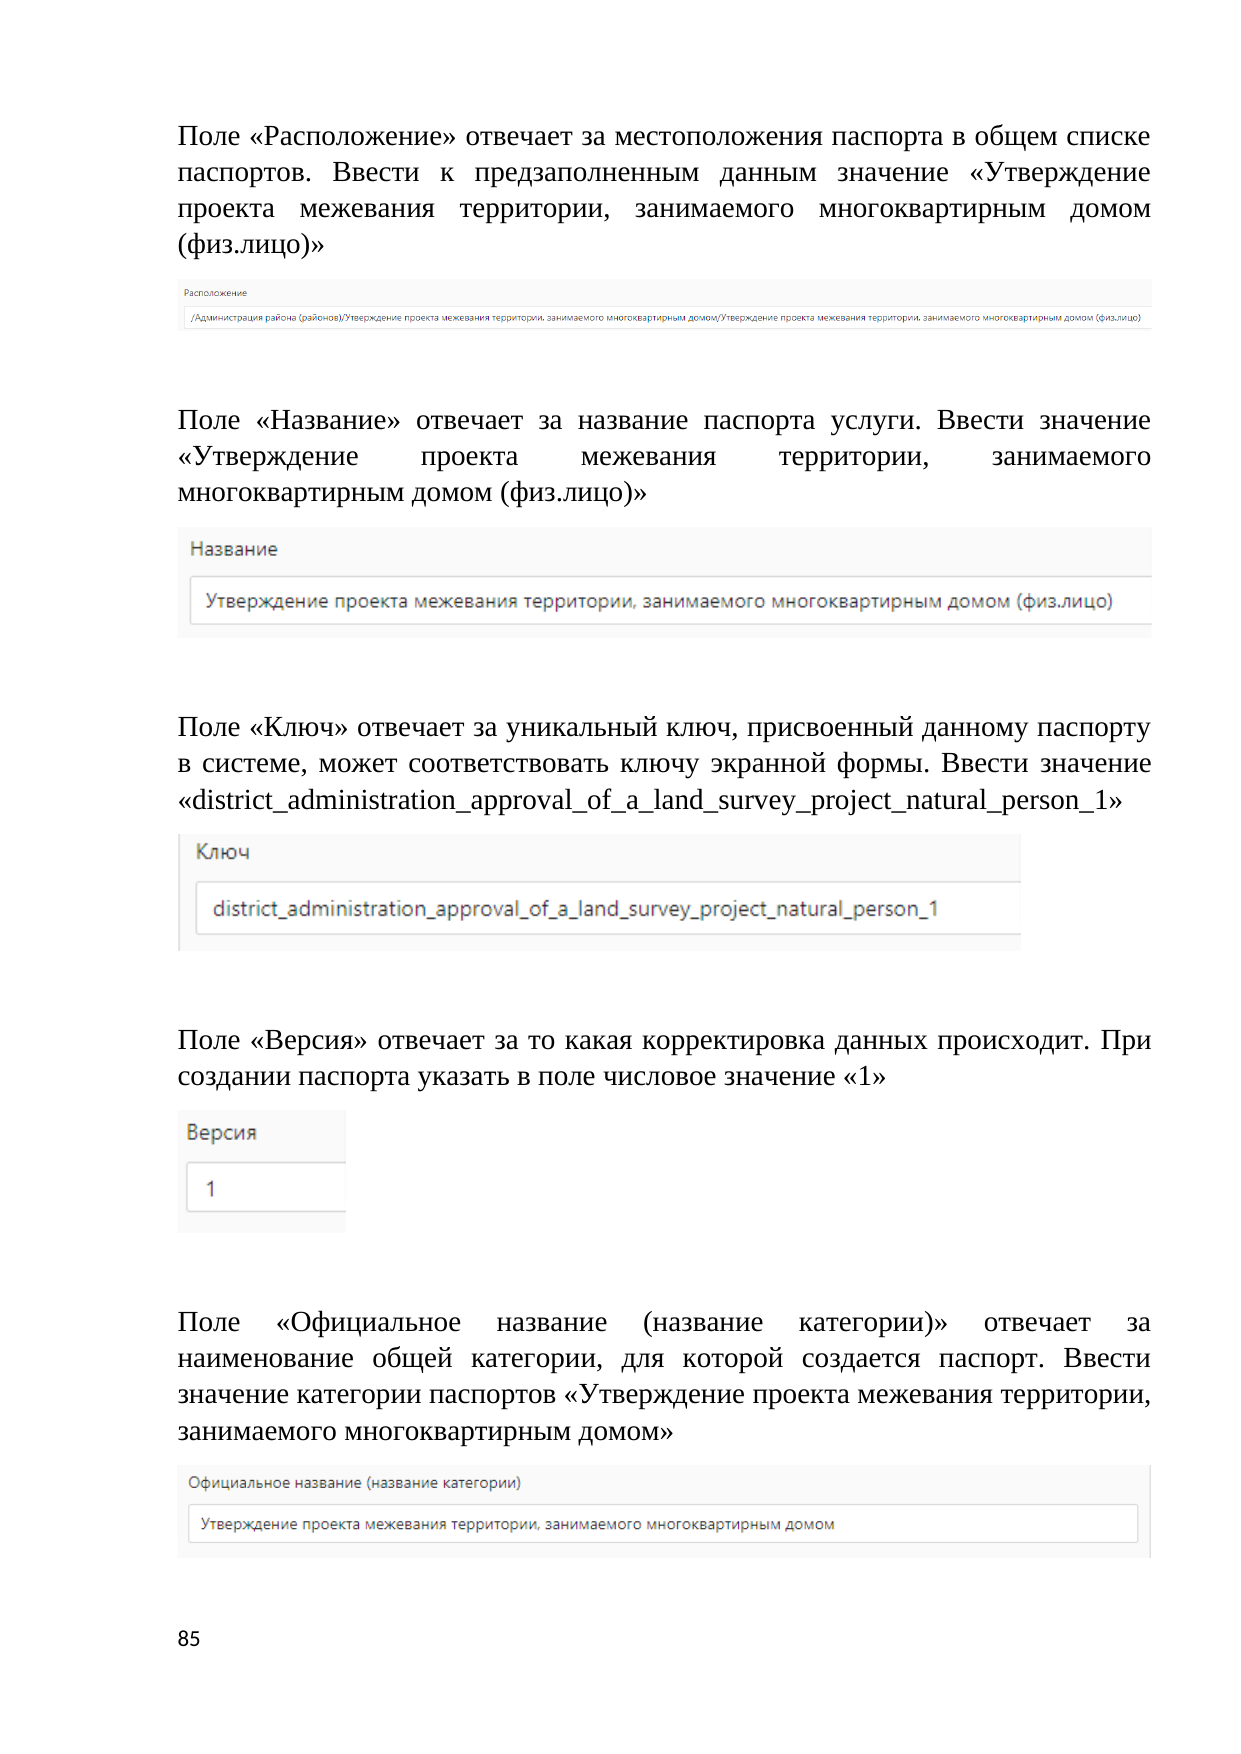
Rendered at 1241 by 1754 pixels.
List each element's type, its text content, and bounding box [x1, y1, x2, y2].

text Поле «Расположение» отвечает за местоположения паспорта в общем списке паспортов. Ввести к предзаполненным данным значение «Утверждение проекта межевания территории, занимаемого многоквартирным домом (физ.лицо)» [177, 118, 1152, 260]
text Поле «Ключ» отвечает за уникальный ключ, присвоенный данному паспорту в системе, может соответствовать ключу экранной формы. Ввести значение «district_administration_approval_of_a_land_survey_project_natural_person_1» [177, 709, 1152, 815]
text Поле «Версия» отвечает за то какая корректировка данных происходит. При создании паспорта указать в поле числовое значение «1» [177, 1022, 1152, 1092]
picture [177, 527, 1152, 638]
text Поле «Название» отвечает за название паспорта услуги. Ввести значение «Утверждение проекта межевания территории, занимаемого многоквартирным домом (физ.лицо)» [177, 402, 1152, 508]
picture [177, 834, 1021, 951]
text Поле «Официальное название (название категории)» отвечает за наименование общей категории, для которой создается паспорт. Ввести значение категории паспортов «Утверждение проекта межевания территории, занимаемого многоквартирным домом» [177, 1304, 1152, 1446]
picture [177, 279, 1152, 331]
picture [177, 1465, 1152, 1558]
picture [177, 1110, 346, 1233]
